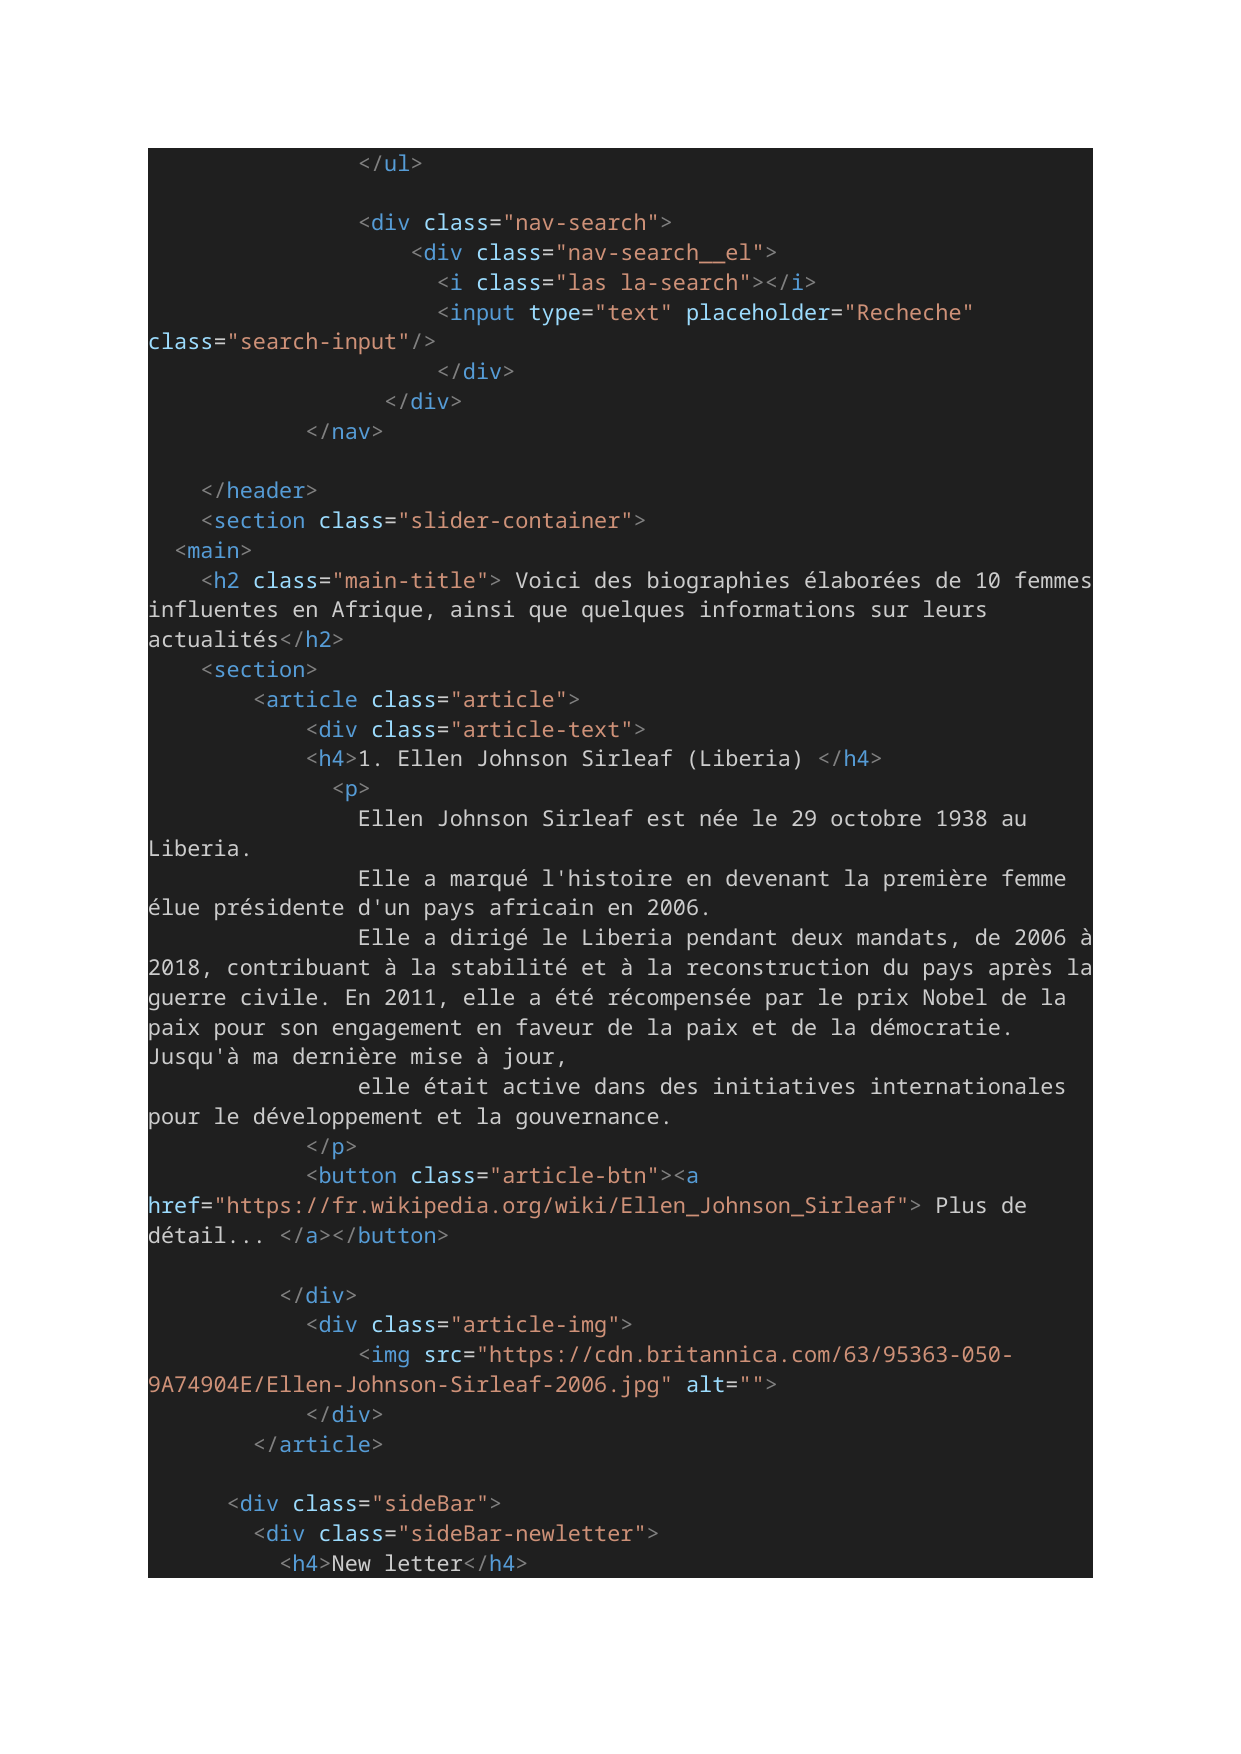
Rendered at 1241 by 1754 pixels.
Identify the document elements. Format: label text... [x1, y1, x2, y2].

text Elle a marqué l'histoire en devenant la première femme élue présidente d'un pays africain en 2006. [148, 863, 1093, 922]
text </header> [148, 475, 1093, 505]
text <section class="slider-container"> [148, 505, 1093, 535]
text </div> [148, 1280, 1093, 1309]
text <div class="nav-search"> [148, 207, 1093, 237]
text </div> [148, 356, 1093, 386]
text <div class="sideBar"> [148, 1488, 1093, 1518]
text <div class="article-text"> [148, 714, 1093, 743]
text </div> [148, 386, 1093, 416]
text <i class="las la-search"></i> [148, 267, 1093, 297]
text </div> [148, 1399, 1093, 1429]
text </p> [148, 1131, 1093, 1161]
text <article class="article"> [148, 684, 1093, 714]
text <h2 class="main-title"> Voici des biographies élaborées de 10 femmes influentes en Afrique, ainsi que quelques informations sur leurs actualités</h2> [148, 565, 1093, 654]
text <h4>1. Ellen Johnson Sirleaf (Liberia) </h4> [148, 743, 1093, 773]
text <div class="sideBar-newletter"> [148, 1518, 1093, 1548]
text <img src="https://cdn.britannica.com/63/95363-050-9A74904E/Ellen-Johnson-Sirleaf-2006.jpg" alt=""> [148, 1339, 1093, 1399]
text </article> [148, 1429, 1093, 1458]
text <h4>New letter</h4> [148, 1548, 1093, 1578]
text </ul> [148, 148, 1093, 177]
text elle était active dans des initiatives internationales pour le développement et la gouvernance. [148, 1071, 1093, 1131]
text <p> [148, 773, 1093, 803]
text <input type="text" placeholder="Recheche" class="search-input"/> [148, 297, 1093, 356]
text </nav> [148, 416, 1093, 446]
text <main> [148, 535, 1093, 565]
text <section> [148, 654, 1093, 684]
text Elle a dirigé le Liberia pendant deux mandats, de 2006 à 2018, contribuant à la stabilité et à la reconstruction du pays après la guerre civile. En 2011, elle a été récompensée par le prix Nobel de la paix pour son engagement en faveur de la paix et de la démocratie. Jusqu'à ma dernière mise à jour, [148, 922, 1093, 1071]
text Ellen Johnson Sirleaf est née le 29 octobre 1938 au Liberia. [148, 803, 1093, 863]
text <div class="nav-search__el"> [148, 237, 1093, 267]
text <div class="article-img"> [148, 1309, 1093, 1339]
text <button class="article-btn"><a href="https://fr.wikipedia.org/wiki/Ellen_Johnson_Sirleaf"> Plus de détail... </a></button> [148, 1161, 1093, 1250]
